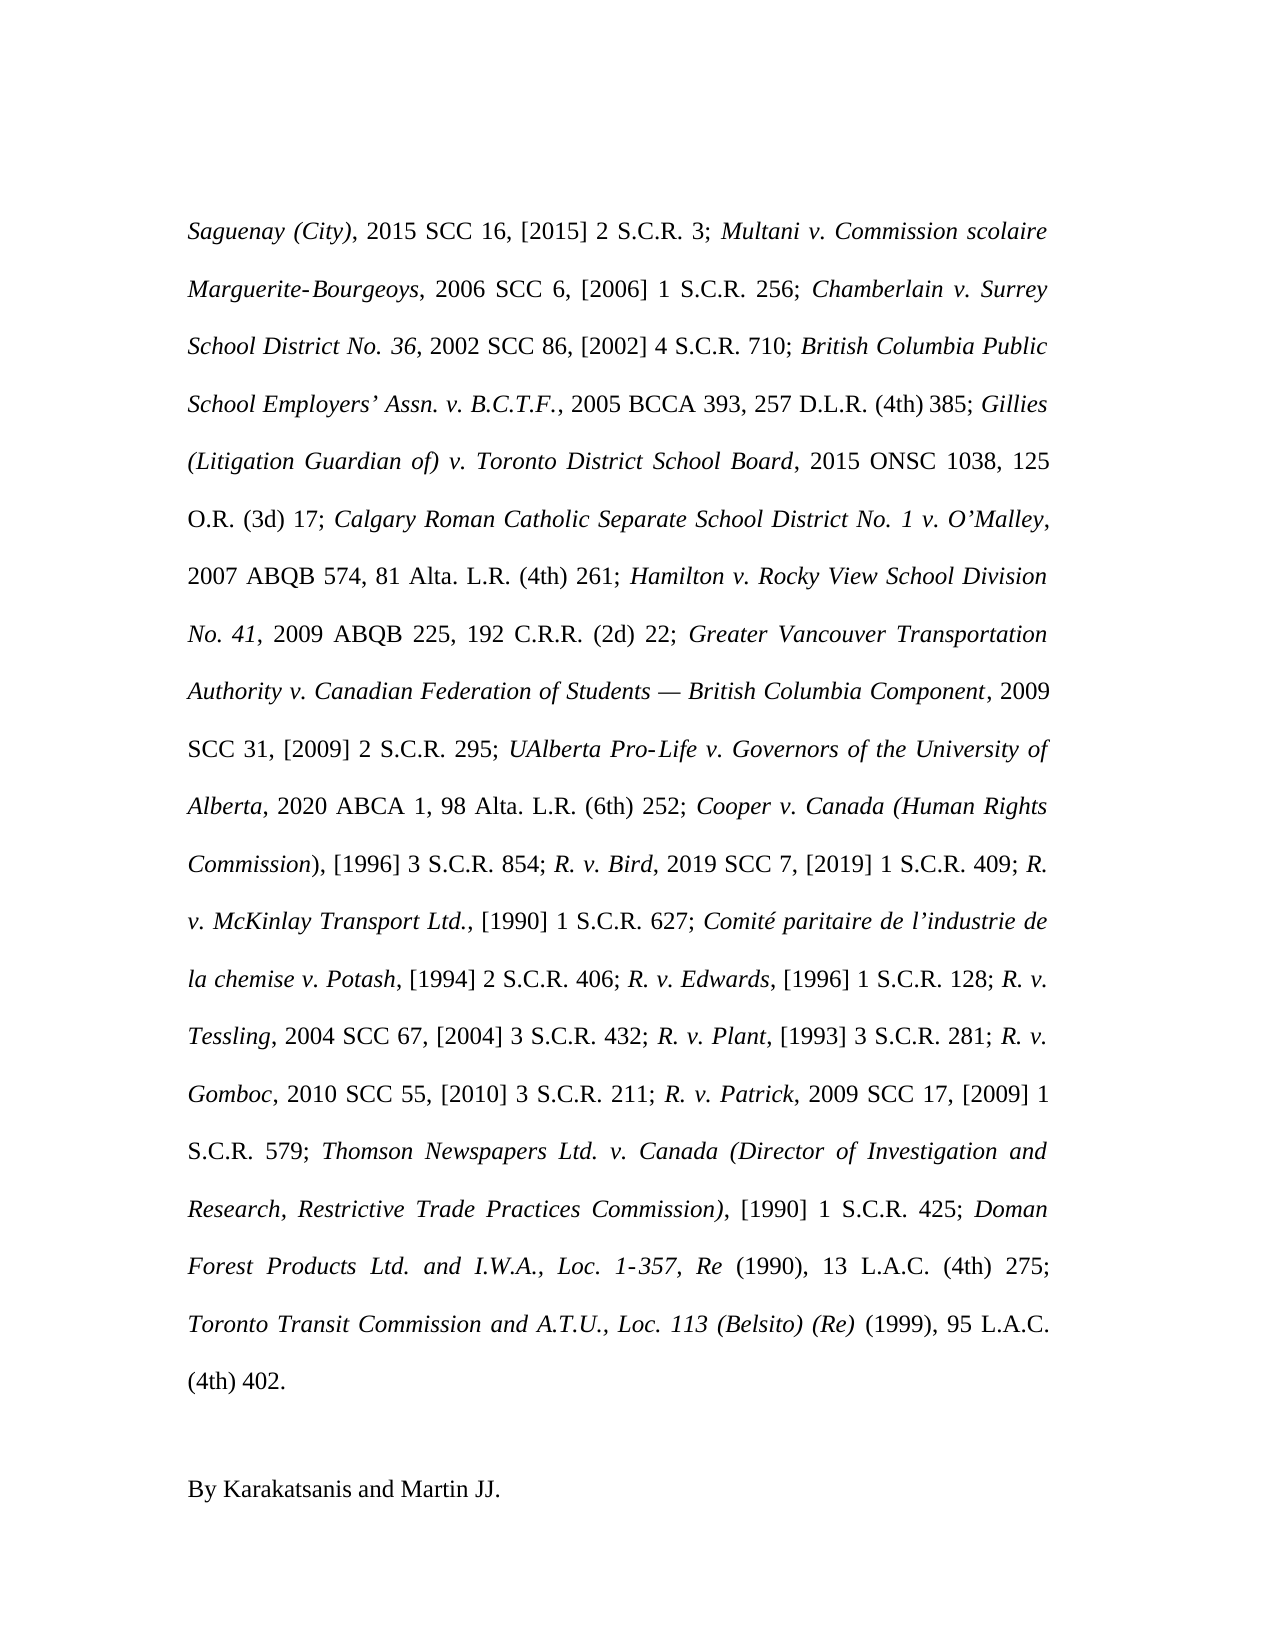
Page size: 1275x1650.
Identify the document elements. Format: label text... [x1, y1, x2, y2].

text By Karakatsanis and Martin JJ. [187, 1474, 1050, 1503]
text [187, 216, 1050, 1395]
